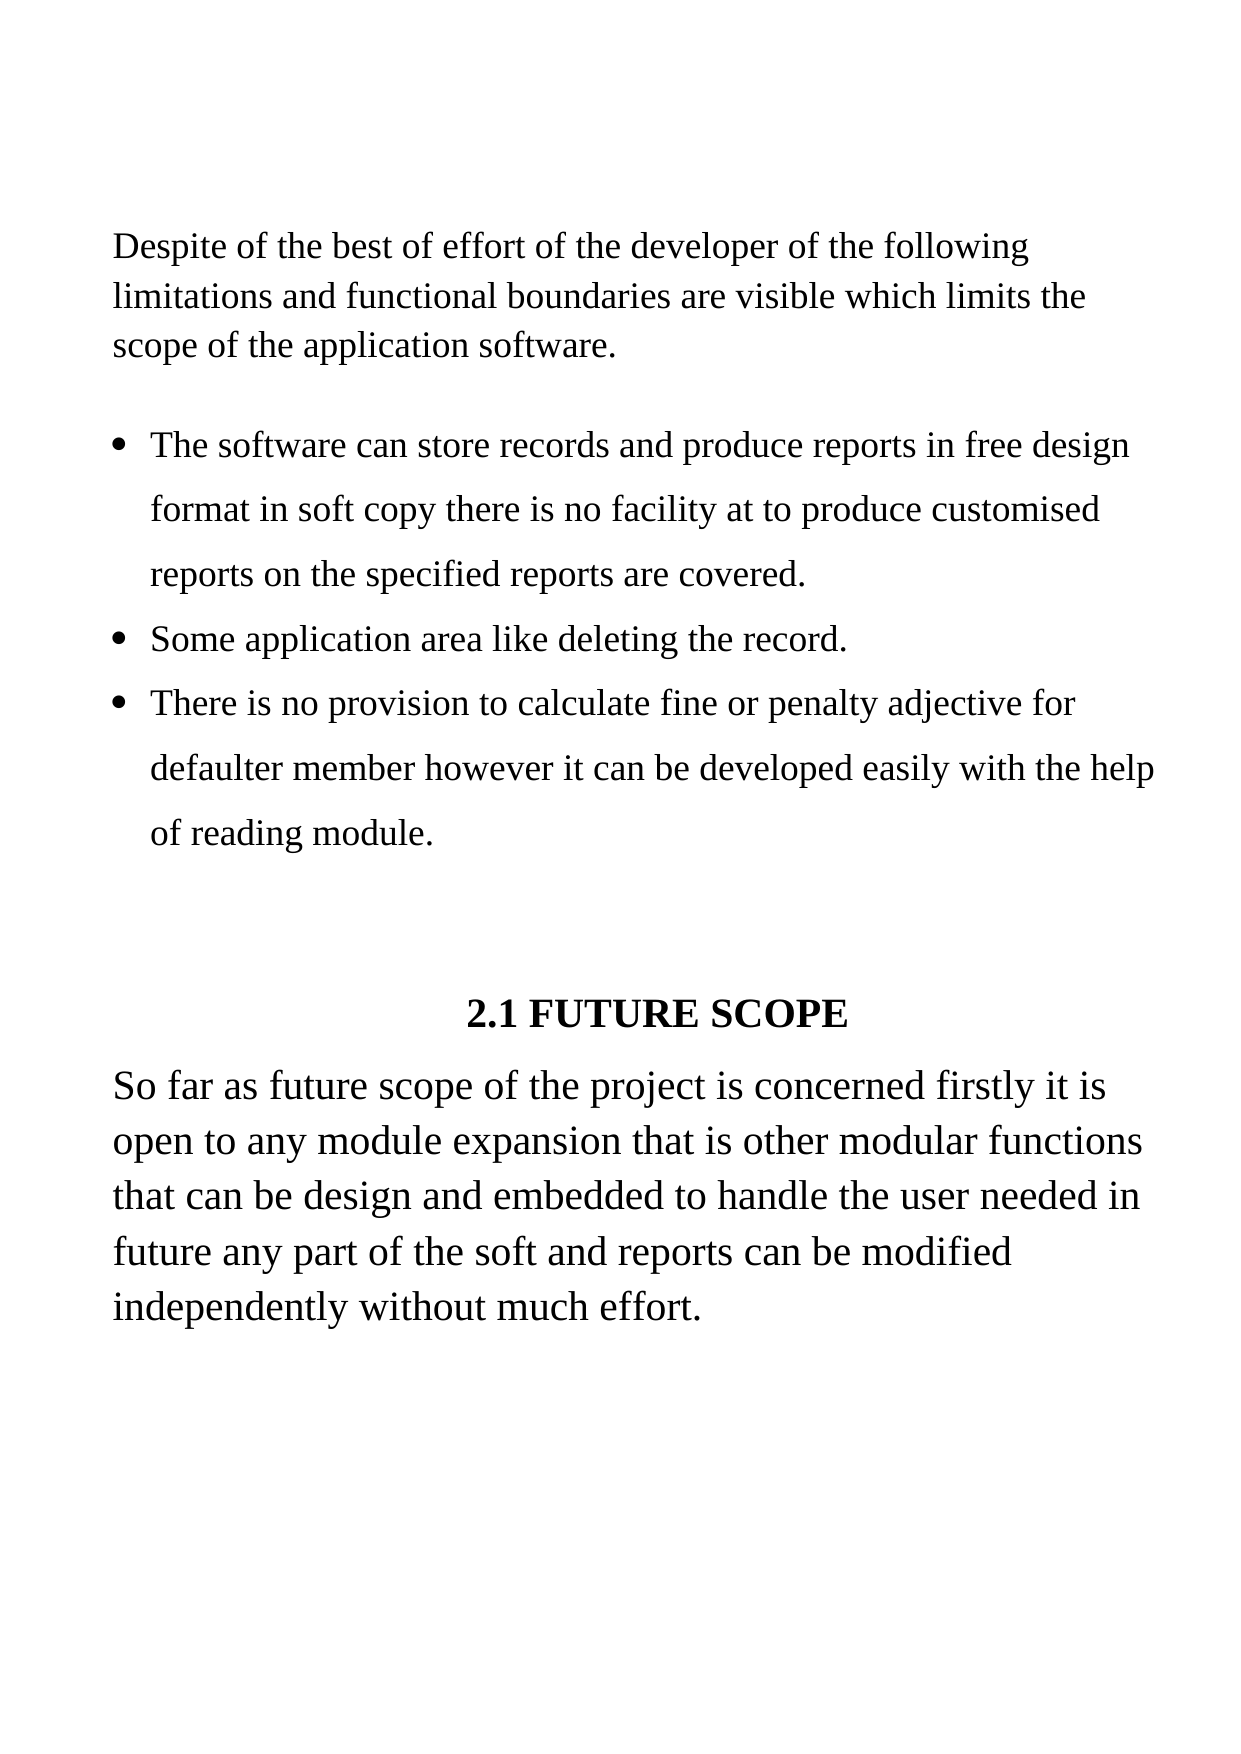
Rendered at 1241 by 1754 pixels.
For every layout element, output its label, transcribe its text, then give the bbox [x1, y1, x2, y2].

list Despite of the best of effort of the developer of the following limitations and functional boundaries are visible which limits the scope of the application software. [112, 224, 1165, 366]
list Some application area like deleting the record. [112, 616, 1165, 659]
list 2.1 FUTURE SCOPE [150, 989, 1165, 1037]
list So far as future scope of the project is concerned firstly it is open to any module expansion that is other modular functions that can be design and embedded to handle the user needed in future any part of the soft and reports can be modified independently without much effort. [112, 1061, 1165, 1329]
list The software can store records and produce reports in free design format in soft copy there is no facility at to produce customised reports on the specified reports are covered. [112, 422, 1165, 594]
list There is no provision to calculate fine or penalty adjective for defaulter member however it can be developed easily with the help of reading module. [112, 681, 1165, 853]
